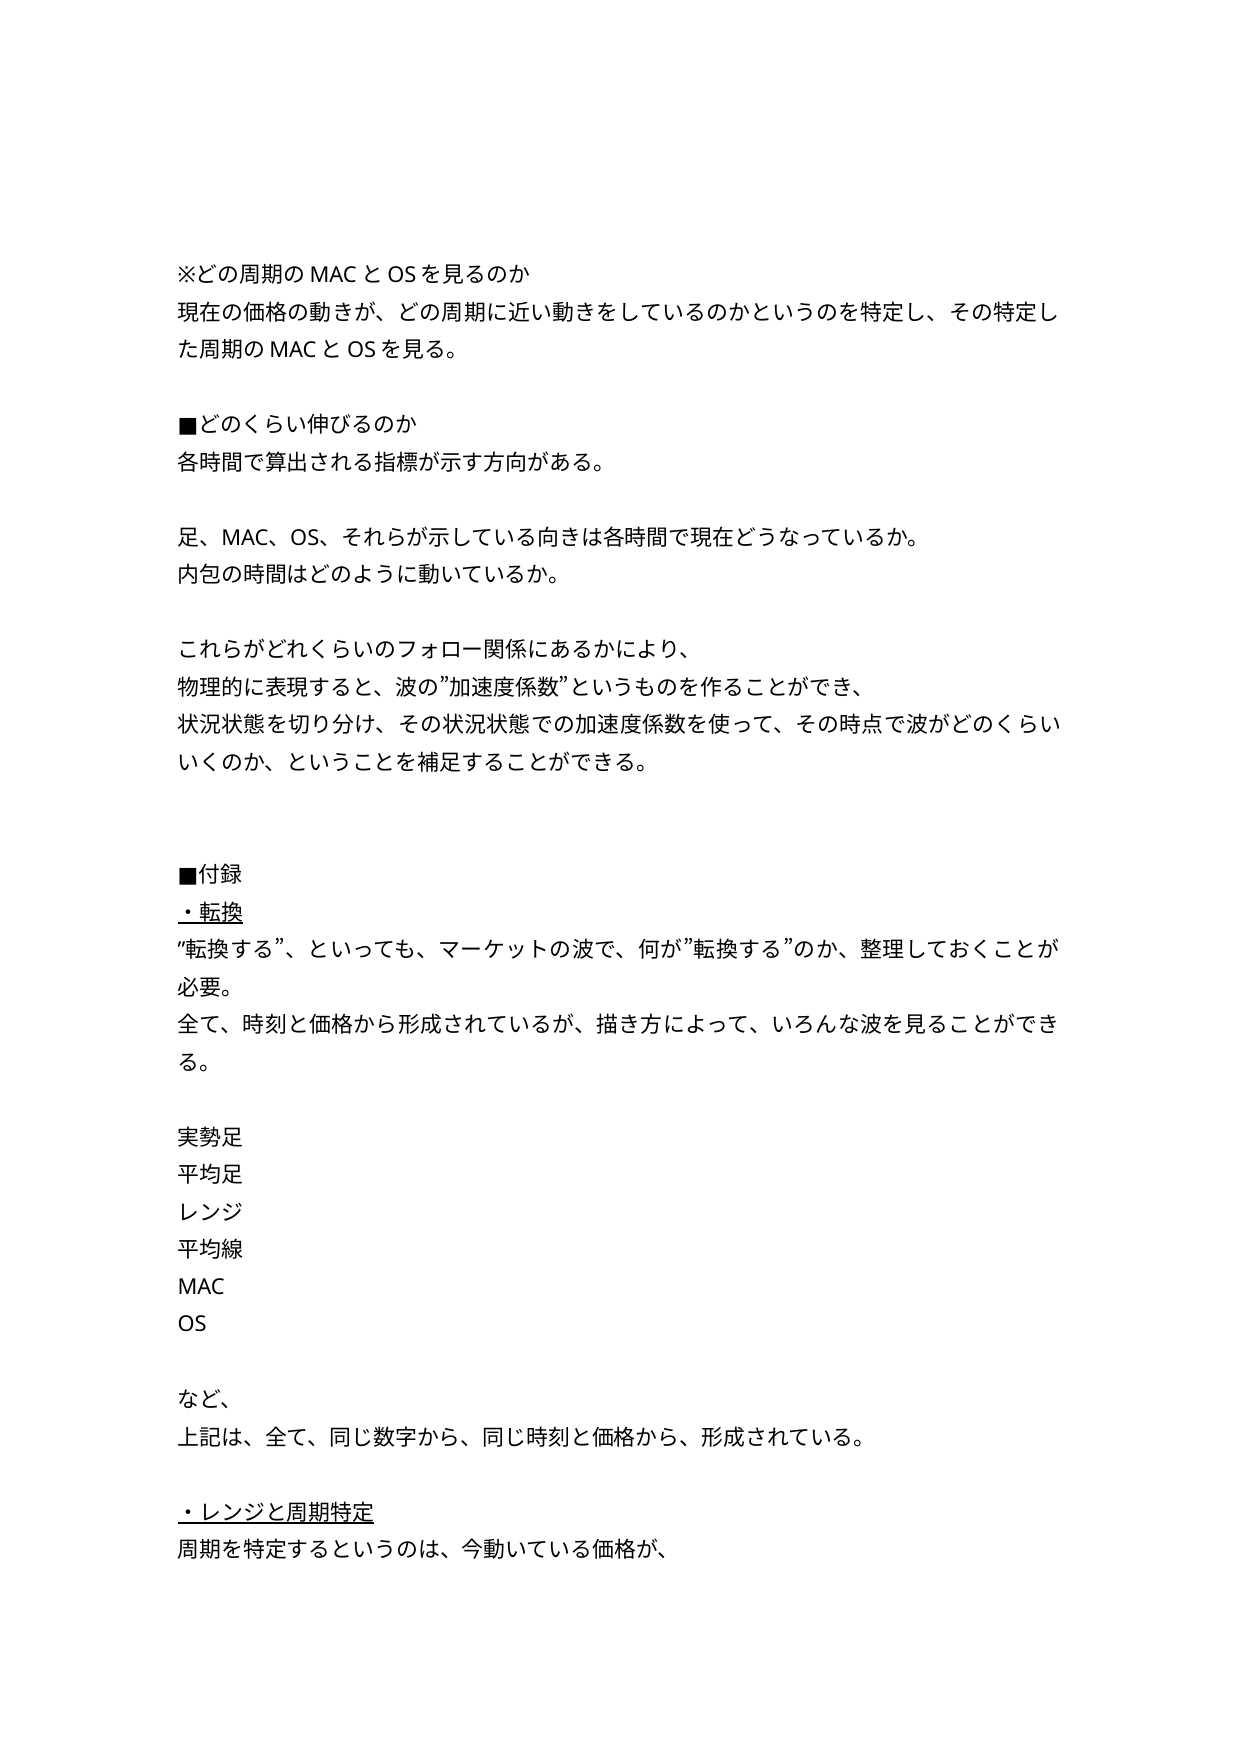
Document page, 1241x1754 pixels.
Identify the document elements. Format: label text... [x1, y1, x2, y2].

text 各時間で算出される指標が示す方向がある。 [177, 442, 1063, 479]
text 平均足 [177, 1154, 1063, 1192]
text 上記は、全て、同じ数字から、同じ時刻と価格から、形成されている。 [177, 1417, 1063, 1454]
text ※どの周期のMACとOSを見るのか [177, 254, 1063, 292]
text MAC [177, 1267, 1063, 1304]
text 平均線 [177, 1229, 1063, 1267]
text 現在の価格の動きが、どの周期に近い動きをしているのかというのを特定し、その特定した周期のMACとOSを見る。 [177, 292, 1063, 367]
text 実勢足 [177, 1117, 1063, 1154]
text 状況状態を切り分け、その状況状態での加速度係数を使って、その時点で波がどのくらいいくのか、ということを補足することができる。 [177, 704, 1063, 779]
text ・レンジと周期特定 [177, 1492, 1063, 1529]
text これらがどれくらいのフォロー関係にあるかにより、 [177, 629, 1063, 667]
text など、 [177, 1379, 1063, 1417]
text ■どのくらい伸びるのか [177, 404, 1063, 442]
text ・転換 [177, 892, 1063, 929]
text 物理的に表現すると、波の”加速度係数”というものを作ることができ、 [177, 667, 1063, 704]
text ”転換する”、といっても、マーケットの波で、何が”転換する”のか、整理しておくことが必要。 [177, 929, 1063, 1004]
text 内包の時間はどのように動いているか。 [177, 554, 1063, 592]
text 全て、時刻と価格から形成されているが、描き方によって、いろんな波を見ることができる。 [177, 1004, 1063, 1079]
text 足、MAC、OS、それらが示している向きは各時間で現在どうなっているか。 [177, 517, 1063, 554]
text OS [177, 1304, 1063, 1342]
text 周期を特定するというのは、今動いている価格が、 [177, 1529, 1063, 1567]
text ■付録 [177, 854, 1063, 892]
text レンジ [177, 1192, 1063, 1229]
